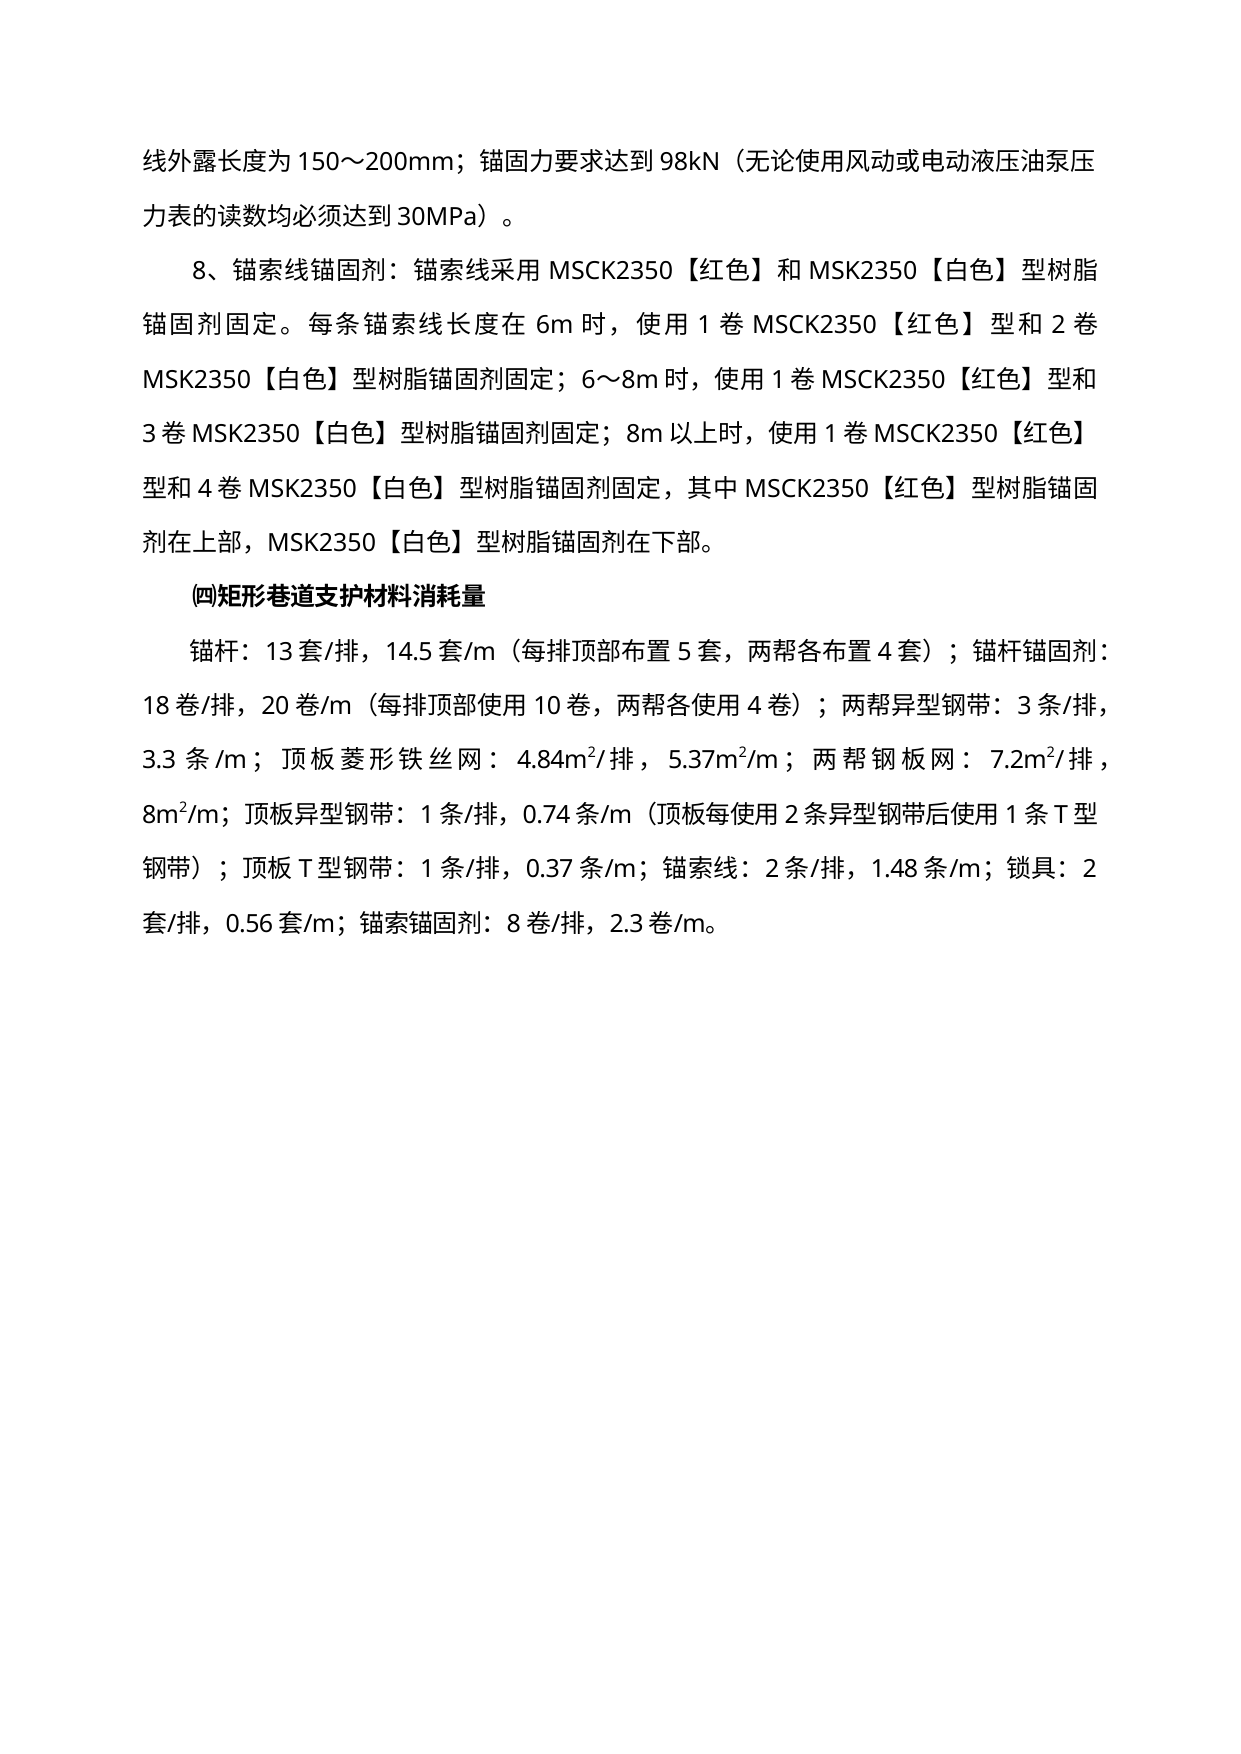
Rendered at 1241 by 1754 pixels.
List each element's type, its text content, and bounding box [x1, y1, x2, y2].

text 8、锚索线锚固剂：锚索线采用MSCK2350【红色】和MSK2350【白色】型树脂锚固剂固定。每条锚索线长度在时，使用1卷MSCK2350【红色】型和2卷MSK2350【白色】型树脂锚固剂固定；6～时，使用1卷MSCK2350【红色】型和3卷MSK2350【白色】型树脂锚固剂固定；以上时，使用1卷MSCK2350【红色】型和4卷MSK2350【白色】型树脂锚固剂固定，其中MSCK2350【红色】型树脂锚固剂在上部，MSK2350【白色】型树脂锚固剂在下部。 [142, 251, 1098, 559]
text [142, 142, 1098, 232]
text ㈣矩形巷道支护材料消耗量 [142, 577, 1098, 613]
text 锚杆：13套/排，14.5套/m（每排顶部布置5套，两帮各布置4套）；锚杆锚固剂：18卷/排，20卷/m（每排顶部使用10卷，两帮各使用4卷）；两帮异型钢带：3条/排，3.3条/m；顶板菱形铁丝网：/排，/m；两帮钢板网：/排，/m；顶板异型钢带：1条/排，0.74条/m（顶板每使用2条异型钢带后使用1条T型钢带）；顶板T型钢带：1条/排，0.37条/m；锚索线：2条/排，1.48条/m；锁具：2套/排，0.56套/m；锚索锚固剂：8卷/排，2.3卷/m。 [142, 631, 1098, 939]
